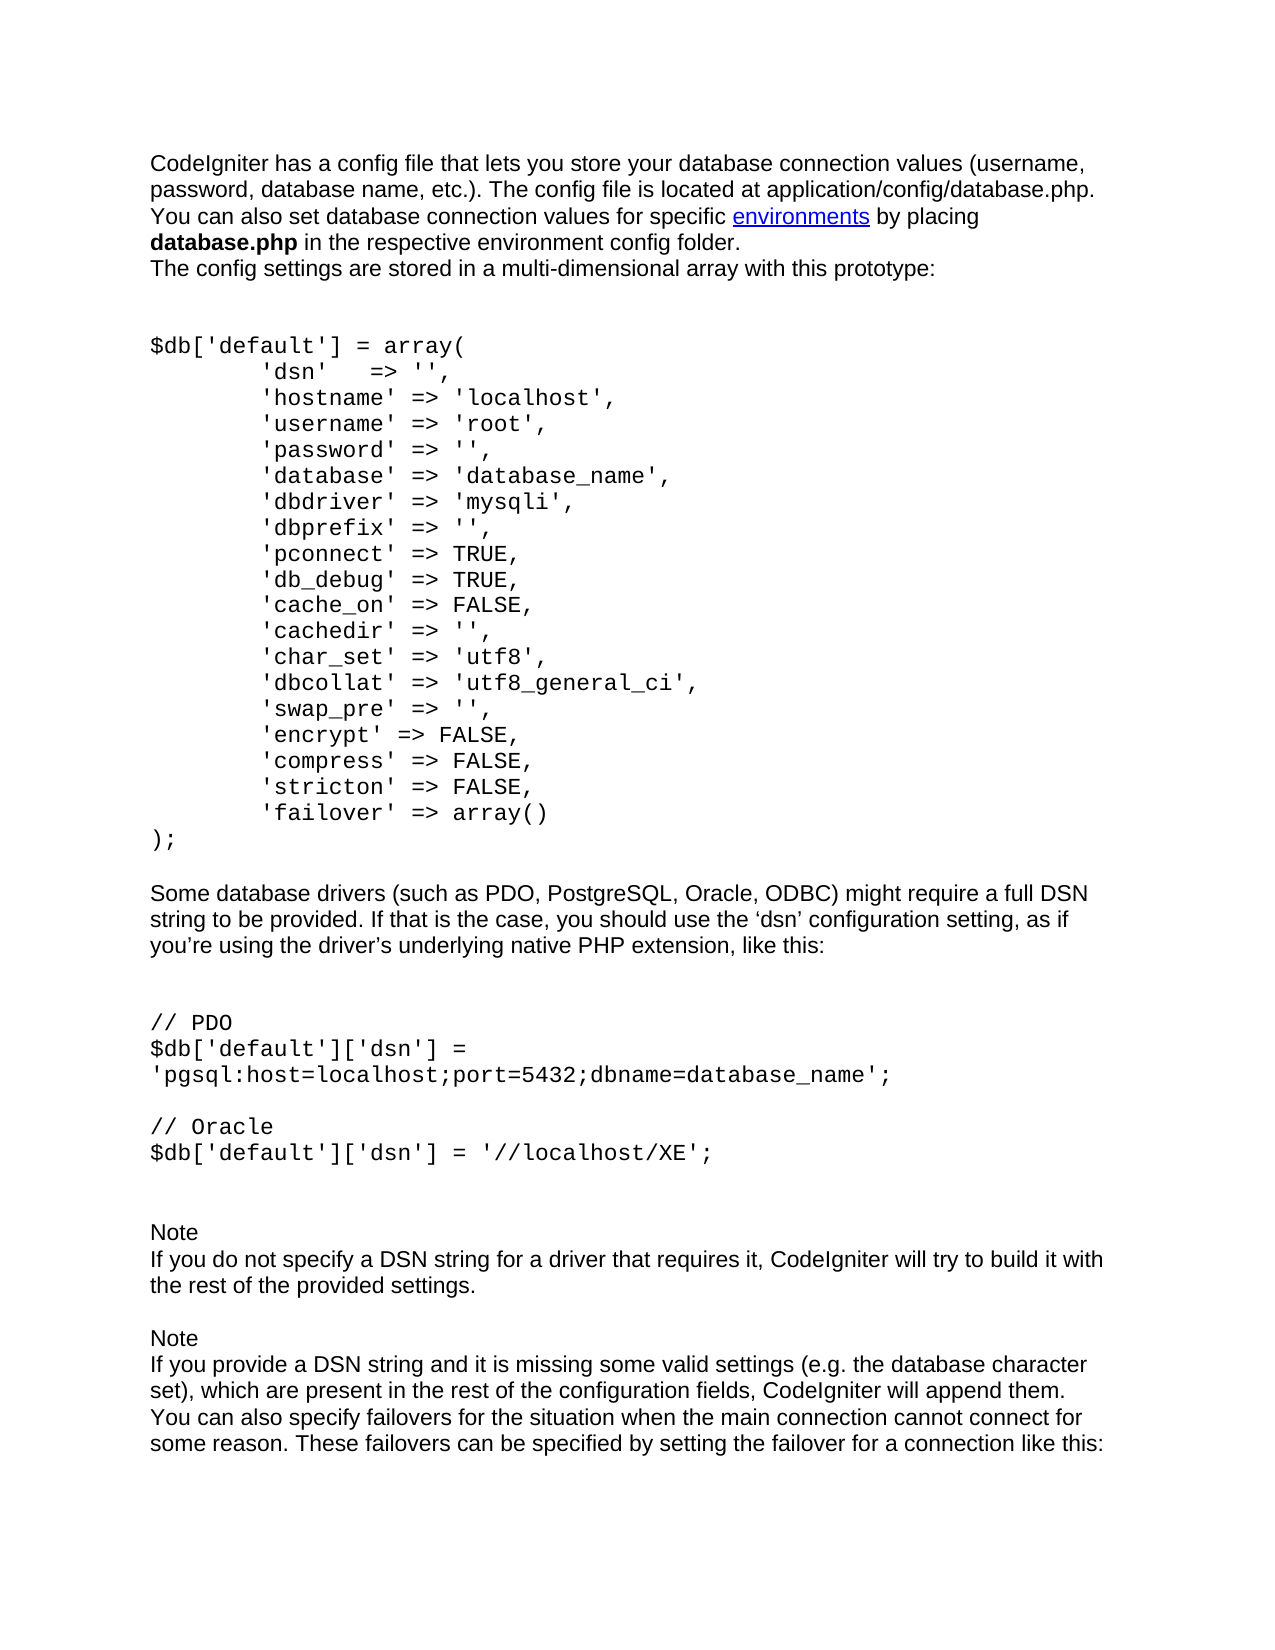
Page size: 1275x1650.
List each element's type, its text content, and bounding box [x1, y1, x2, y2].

text You can also specify failovers for the situation when the main connection cannot connect for some reason. These failovers can be specified by setting the failover for a connection like this: [150, 1404, 1125, 1456]
text Note [150, 1325, 1125, 1351]
text Note [150, 1219, 1125, 1246]
text If you do not specify a DSN string for a driver that requires it, CodeIgniter will try to build it with the rest of the provided settings. [150, 1246, 1125, 1298]
text The config settings are stored in a multi-dimensional array with this prototype: [150, 255, 1125, 282]
text // PDO $db['default']['dsn'] = 'pgsql:host=localhost;port=5432;dbname=database_name'; // Oracle $db['default']['dsn'] = '//localhost/XE'; [150, 1011, 1125, 1193]
text CodeIgniter has a config file that lets you store your database connection values (username, password, database name, etc.). The config file is located at application/config/database.php. You can also set database connection values for specific environments by placing database.php in the respective environment config folder. [150, 150, 1125, 255]
text $db['default'] = array( 'dsn' => '', 'hostname' => 'localhost', 'username' => 'root', 'password' => '', 'database' => 'database_name', 'dbdriver' => 'mysqli', 'dbprefix' => '', 'pconnect' => TRUE, 'db_debug' => TRUE, 'cache_on' => FALSE, 'cachedir' => '', 'char_set' => 'utf8', 'dbcollat' => 'utf8_general_ci', 'swap_pre' => '', 'encrypt' => FALSE, 'compress' => FALSE, 'stricton' => FALSE, 'failover' => array() ); [150, 334, 1125, 879]
text If you provide a DSN string and it is missing some valid settings (e.g. the database character set), which are present in the rest of the configuration fields, CodeIgniter will append them. [150, 1351, 1125, 1404]
text Some database drivers (such as PDO, PostgreSQL, Oracle, ODBC) might require a full DSN string to be provided. If that is the case, you should use the ‘dsn’ configuration setting, as if you’re using the driver’s underlying native PHP extension, like this: [150, 879, 1125, 959]
